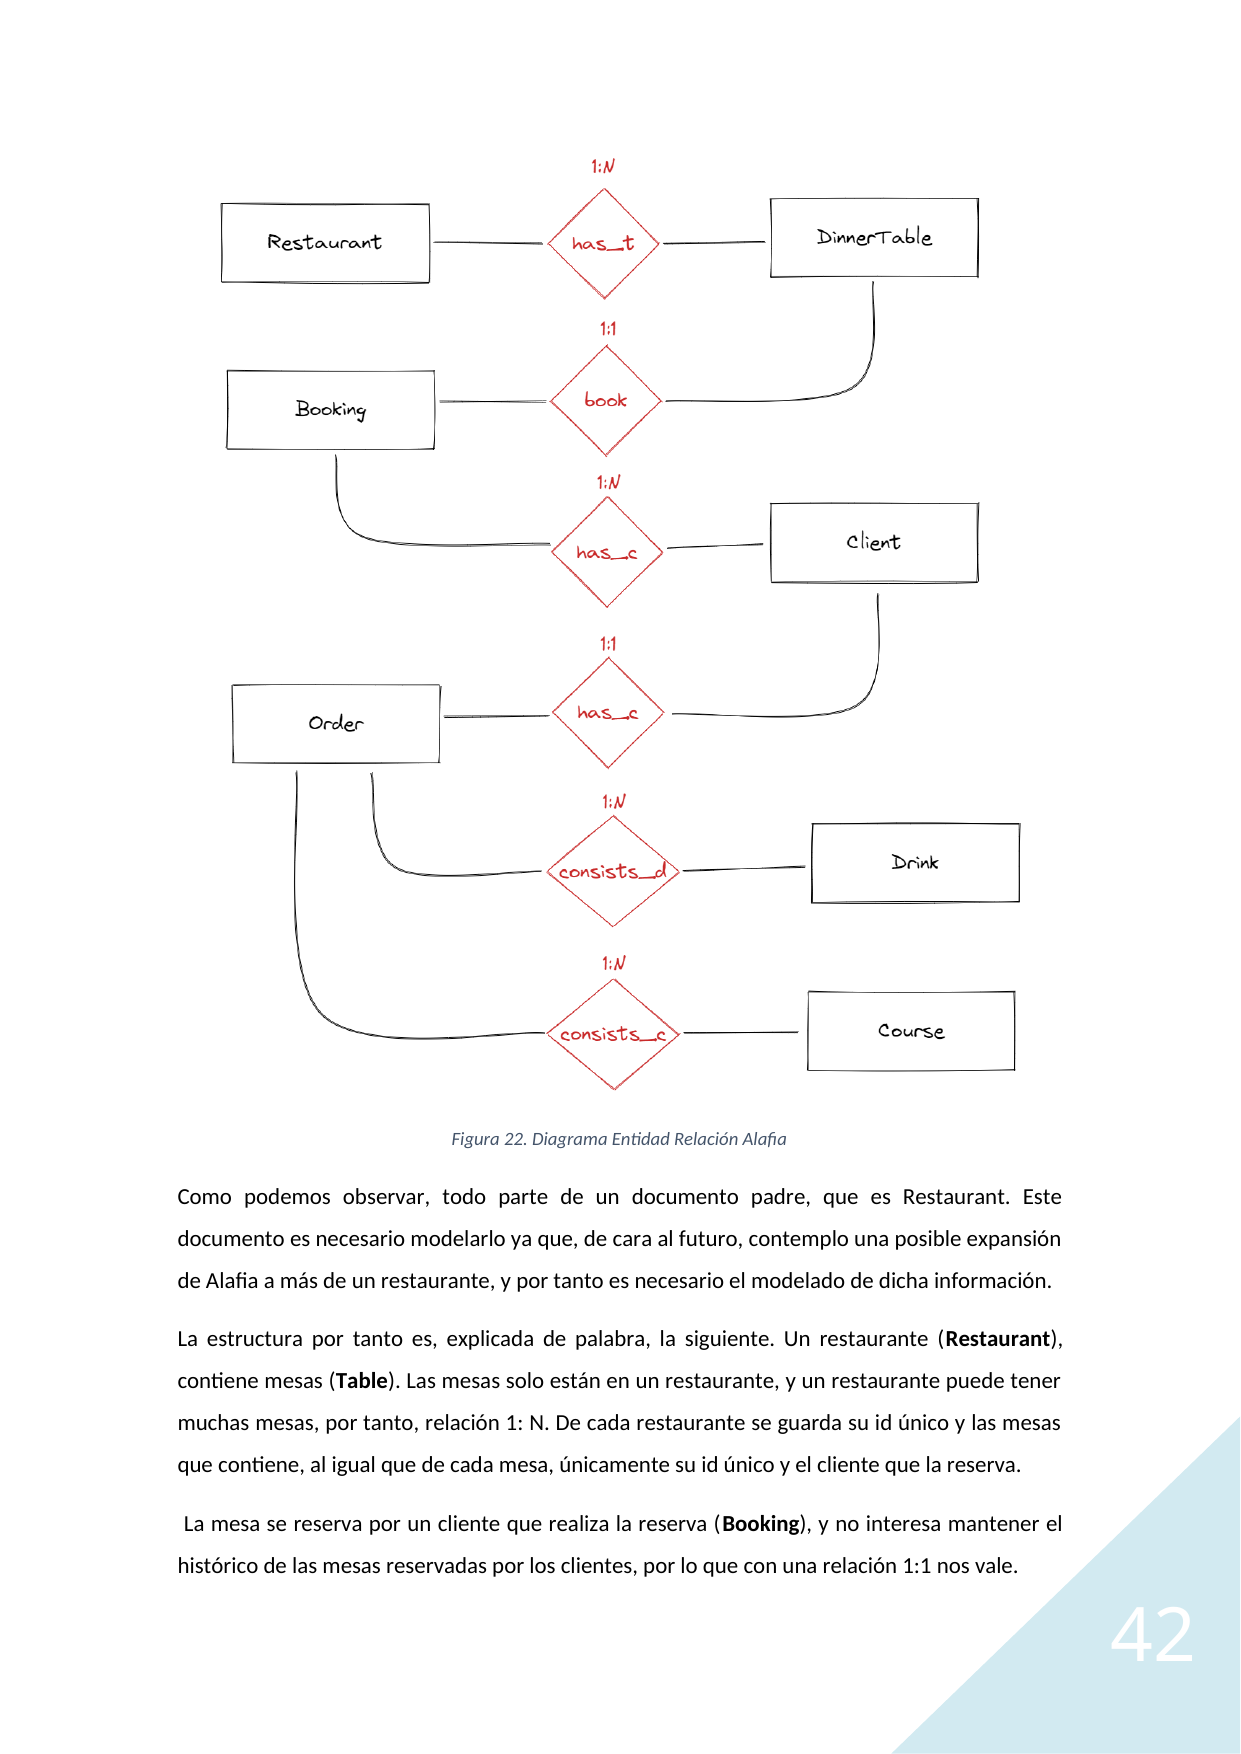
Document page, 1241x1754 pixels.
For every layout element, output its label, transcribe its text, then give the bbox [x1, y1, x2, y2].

text La estructura por tanto es, explicada de palabra, la siguiente. Un restaurante (Restaurant), contiene mesas (Table). Las mesas solo están en un restaurante, y un restaurante puede tener muchas mesas, por tanto, relación 1: N. De cada restaurante se guarda su id único y las mesas que contiene, al igual que de cada mesa, únicamente su id único y el cliente que la reserva. [177, 1324, 1063, 1478]
text La mesa se reserva por un cliente que realiza la reserva (Booking), y no interesa mantener el histórico de las mesas reservadas por los clientes, por lo que con una relación 1:1 nos vale. [177, 1509, 1063, 1579]
picture [214, 147, 1026, 1096]
text Como podemos observar, todo parte de un documento padre, que es Restaurant. Este documento es necesario modelarlo ya que, de cara al futuro, contemplo una posible expansión de Alafia a más de un restaurante, y por tanto es necesario el modelado de dicha información. [177, 1182, 1063, 1294]
